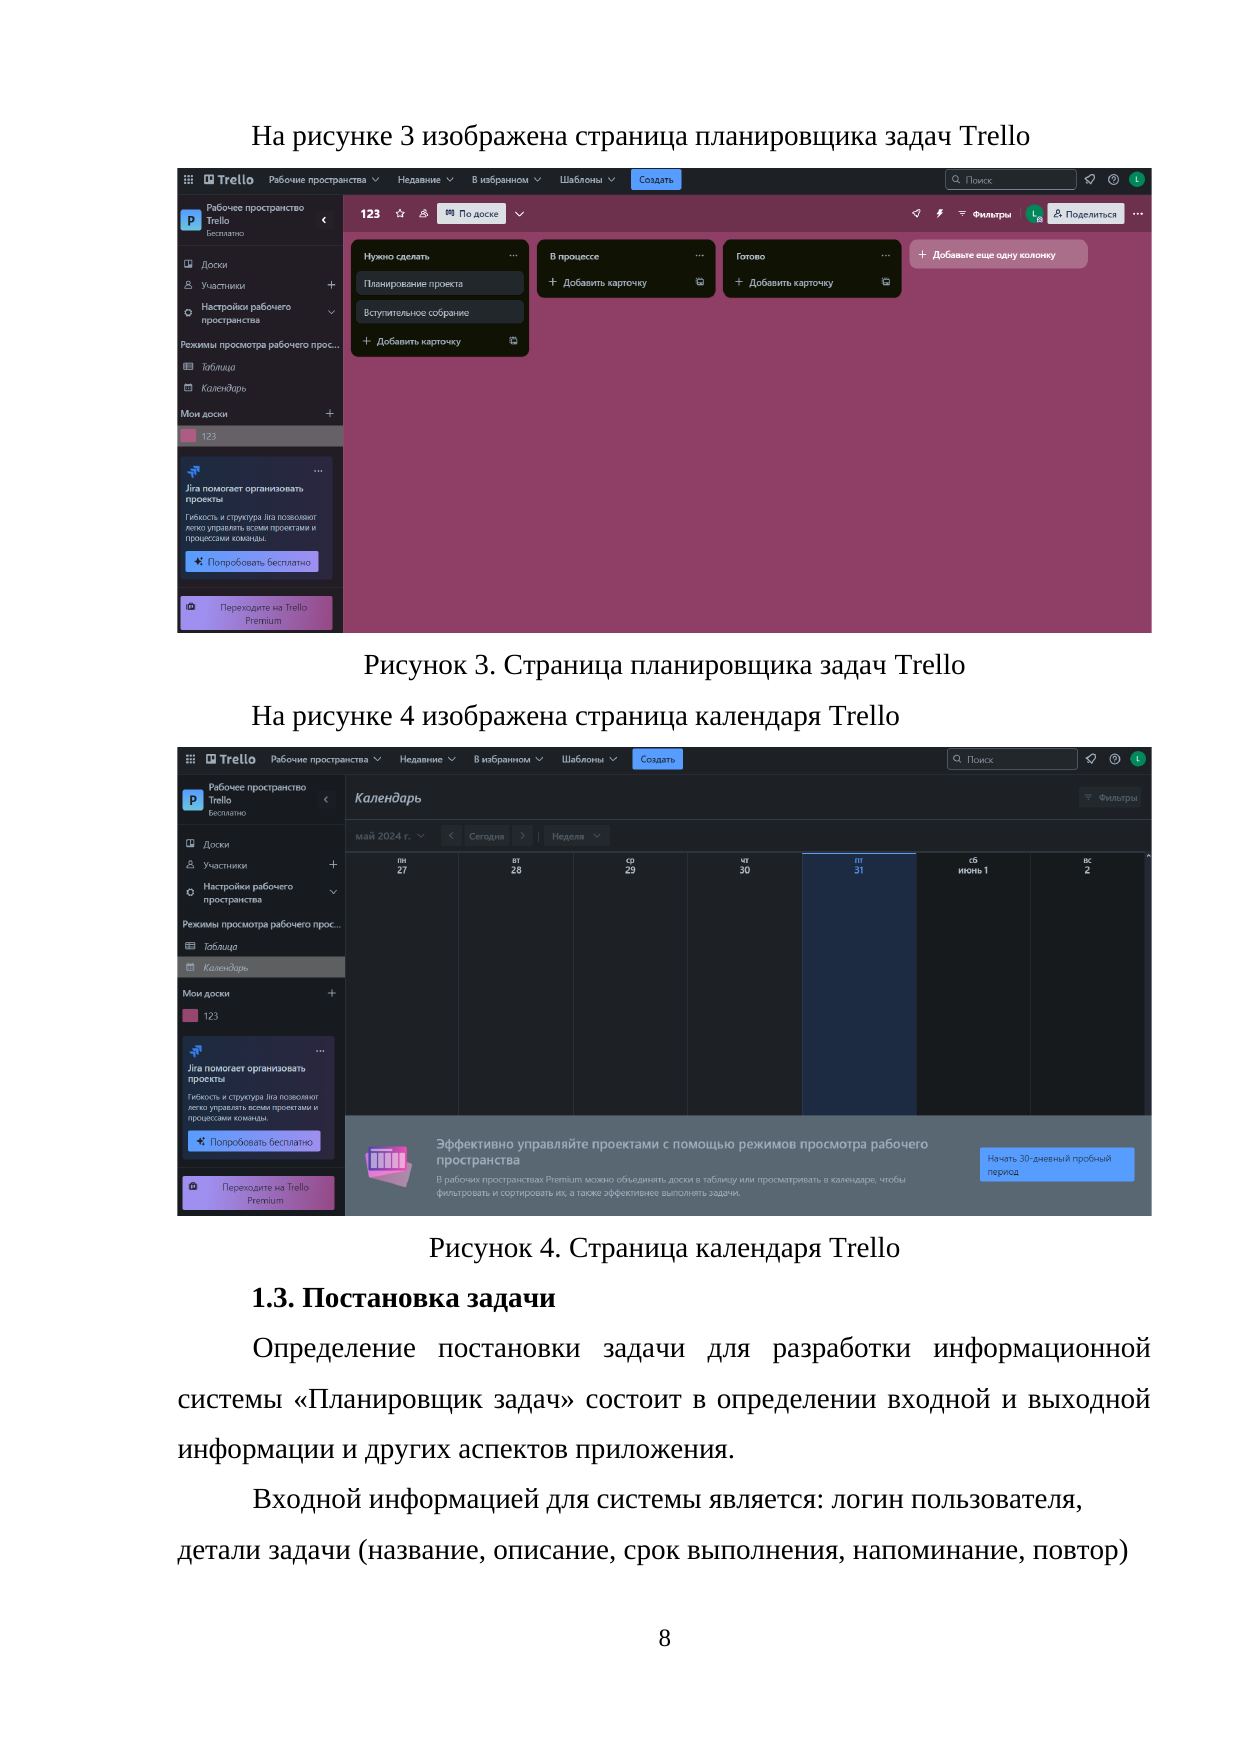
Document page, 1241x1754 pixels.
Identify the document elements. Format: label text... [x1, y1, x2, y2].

text На рисунке 3 изображена страница планировщика задач Trello [177, 118, 1152, 152]
text Определение постановки задачи для разработки информационной системы «Планировщик задач» состоит в определении входной и выходной информации и других аспектов приложения. [177, 1331, 1152, 1465]
text Входной информацией для системы является: логин пользователя, [177, 1481, 1152, 1515]
text На рисунке 4 изображена страница календаря Trello [177, 698, 1152, 731]
picture [177, 747, 1152, 1216]
picture [177, 168, 1152, 633]
text Рисунок 3. Страница планировщика задач Trello [177, 647, 1152, 681]
subtitle 1.3. Постановка задачи [177, 1280, 1152, 1314]
text детали задачи (название, описание, срок выполнения, напоминание, повтор) [177, 1532, 1152, 1565]
text Рисунок 4. Страница календаря Trello [177, 1230, 1152, 1263]
